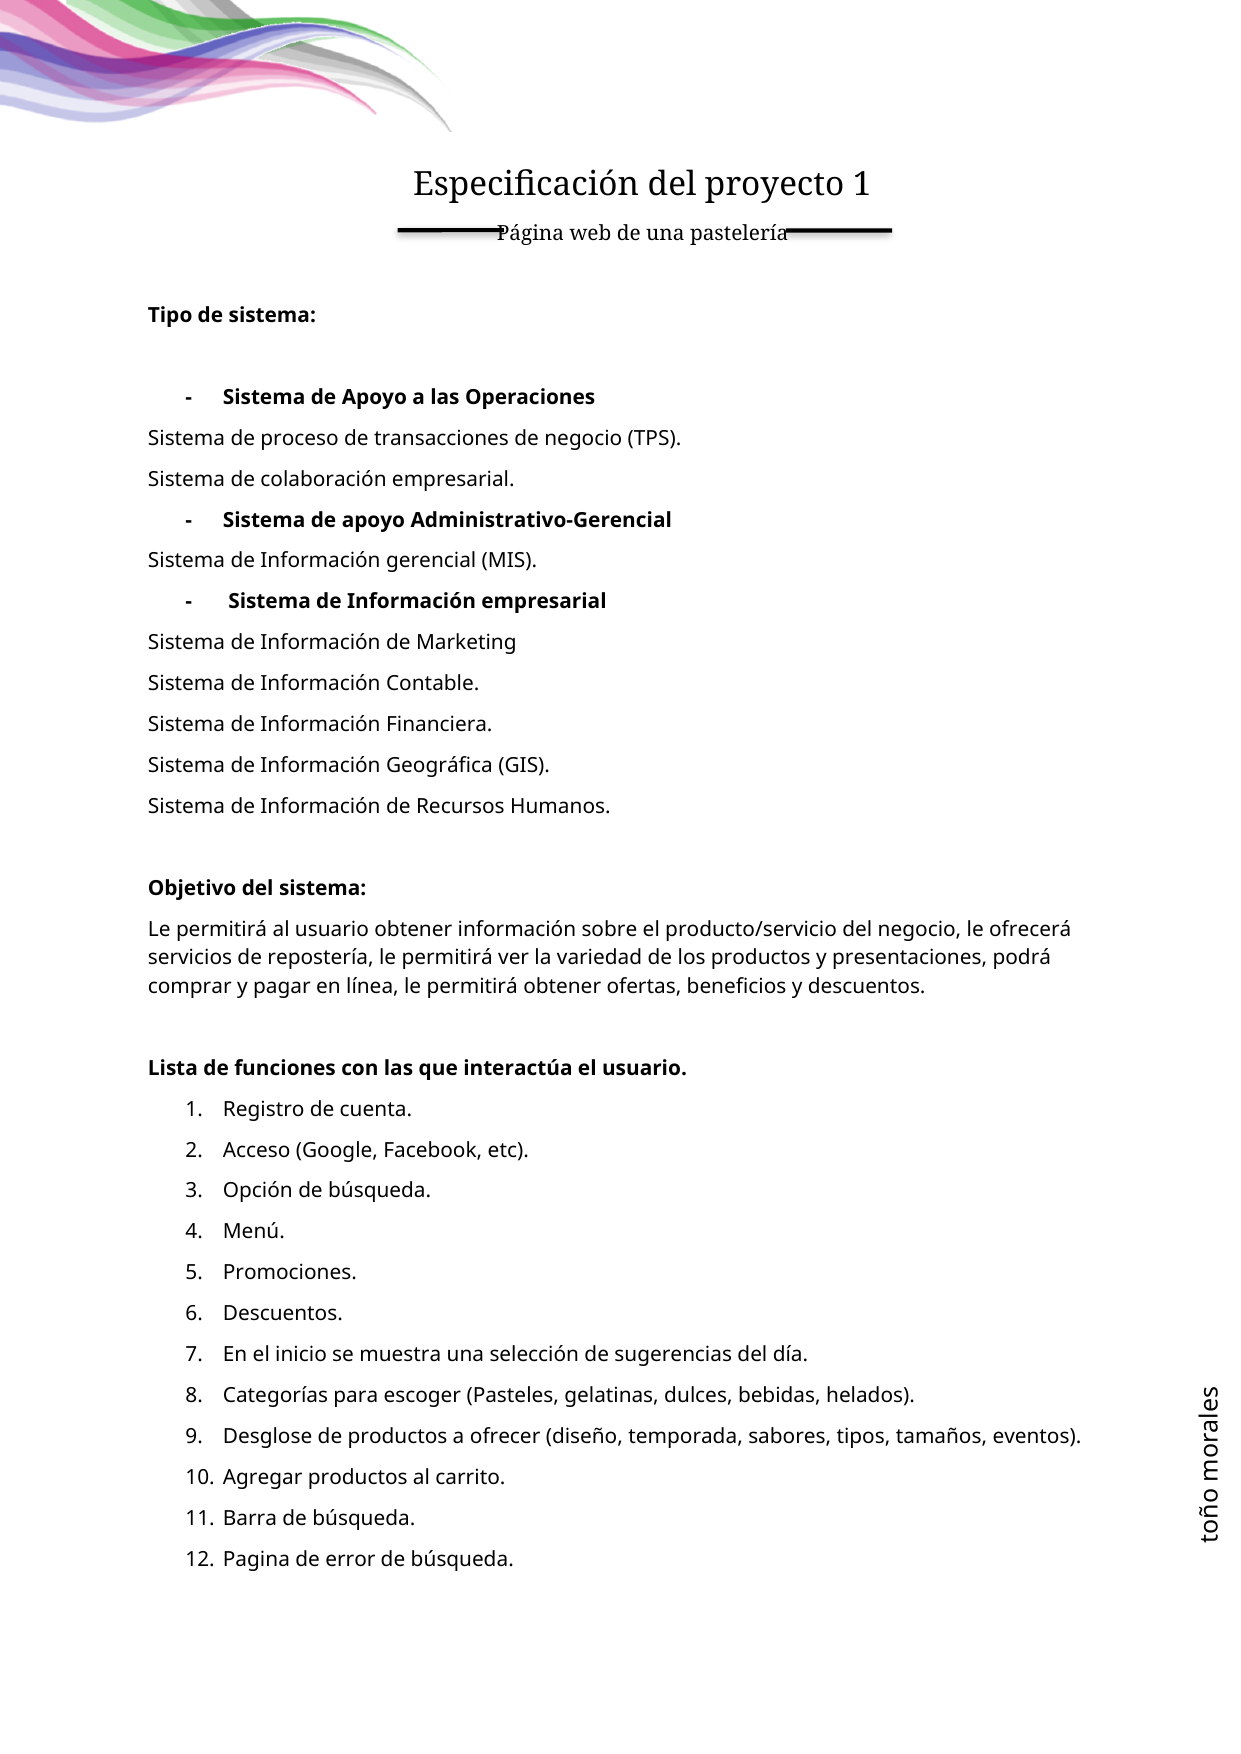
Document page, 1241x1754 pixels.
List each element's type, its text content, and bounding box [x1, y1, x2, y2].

text Sistema de Información de Marketing [148, 627, 1137, 656]
text Especificación del proyecto 1 [148, 160, 1137, 206]
list Sistema de Información empresarial [185, 587, 1137, 615]
text Sistema de Información Geográfica (GIS). [148, 750, 1137, 779]
text Lista de funciones con las que interactúa el usuario. [148, 1053, 1137, 1081]
list Categorías para escoger (Pasteles, gelatinas, dulces, bebidas, helados). [185, 1380, 1137, 1409]
text Tipo de sistema: [148, 300, 1137, 328]
text Sistema de colaboración empresarial. [148, 464, 1137, 492]
list Pagina de error de búsqueda. [185, 1544, 1137, 1572]
list En el inicio se muestra una selección de sugerencias del día. [185, 1339, 1137, 1368]
list Opción de búsqueda. [185, 1176, 1137, 1204]
text Sistema de Información Contable. [148, 668, 1137, 697]
list Agregar productos al carrito. [185, 1462, 1137, 1491]
list Registro de cuenta. [185, 1094, 1137, 1122]
text Página web de una pastelería [148, 218, 1137, 247]
list Barra de búsqueda. [185, 1503, 1137, 1532]
text Sistema de Información gerencial (MIS). [148, 546, 1137, 574]
list Promociones. [185, 1257, 1137, 1286]
text Sistema de Información Financiera. [148, 709, 1137, 738]
list Menú. [185, 1217, 1137, 1245]
list Sistema de apoyo Administrativo-Gerencial [185, 505, 1137, 533]
list Desglose de productos a ofrecer (diseño, temporada, sabores, tipos, tamaños, eventos). [185, 1421, 1137, 1450]
list Sistema de Apoyo a las Operaciones [185, 382, 1137, 410]
picture [0, 0, 464, 134]
text Sistema de Información de Recursos Humanos. [148, 791, 1137, 820]
text Sistema de proceso de transacciones de negocio (TPS). [148, 423, 1137, 451]
list Acceso (Google, Facebook, etc). [185, 1135, 1137, 1163]
list Descuentos. [185, 1298, 1137, 1327]
text Le permitirá al usuario obtener información sobre el producto/servicio del negocio, le ofrecerá servicios de repostería, le permitirá ver la variedad de los productos y presentaciones, podrá comprar y pagar en línea, le permitirá obtener ofertas, beneficios y descuentos. [148, 914, 1137, 999]
text Objetivo del sistema: [148, 873, 1137, 902]
